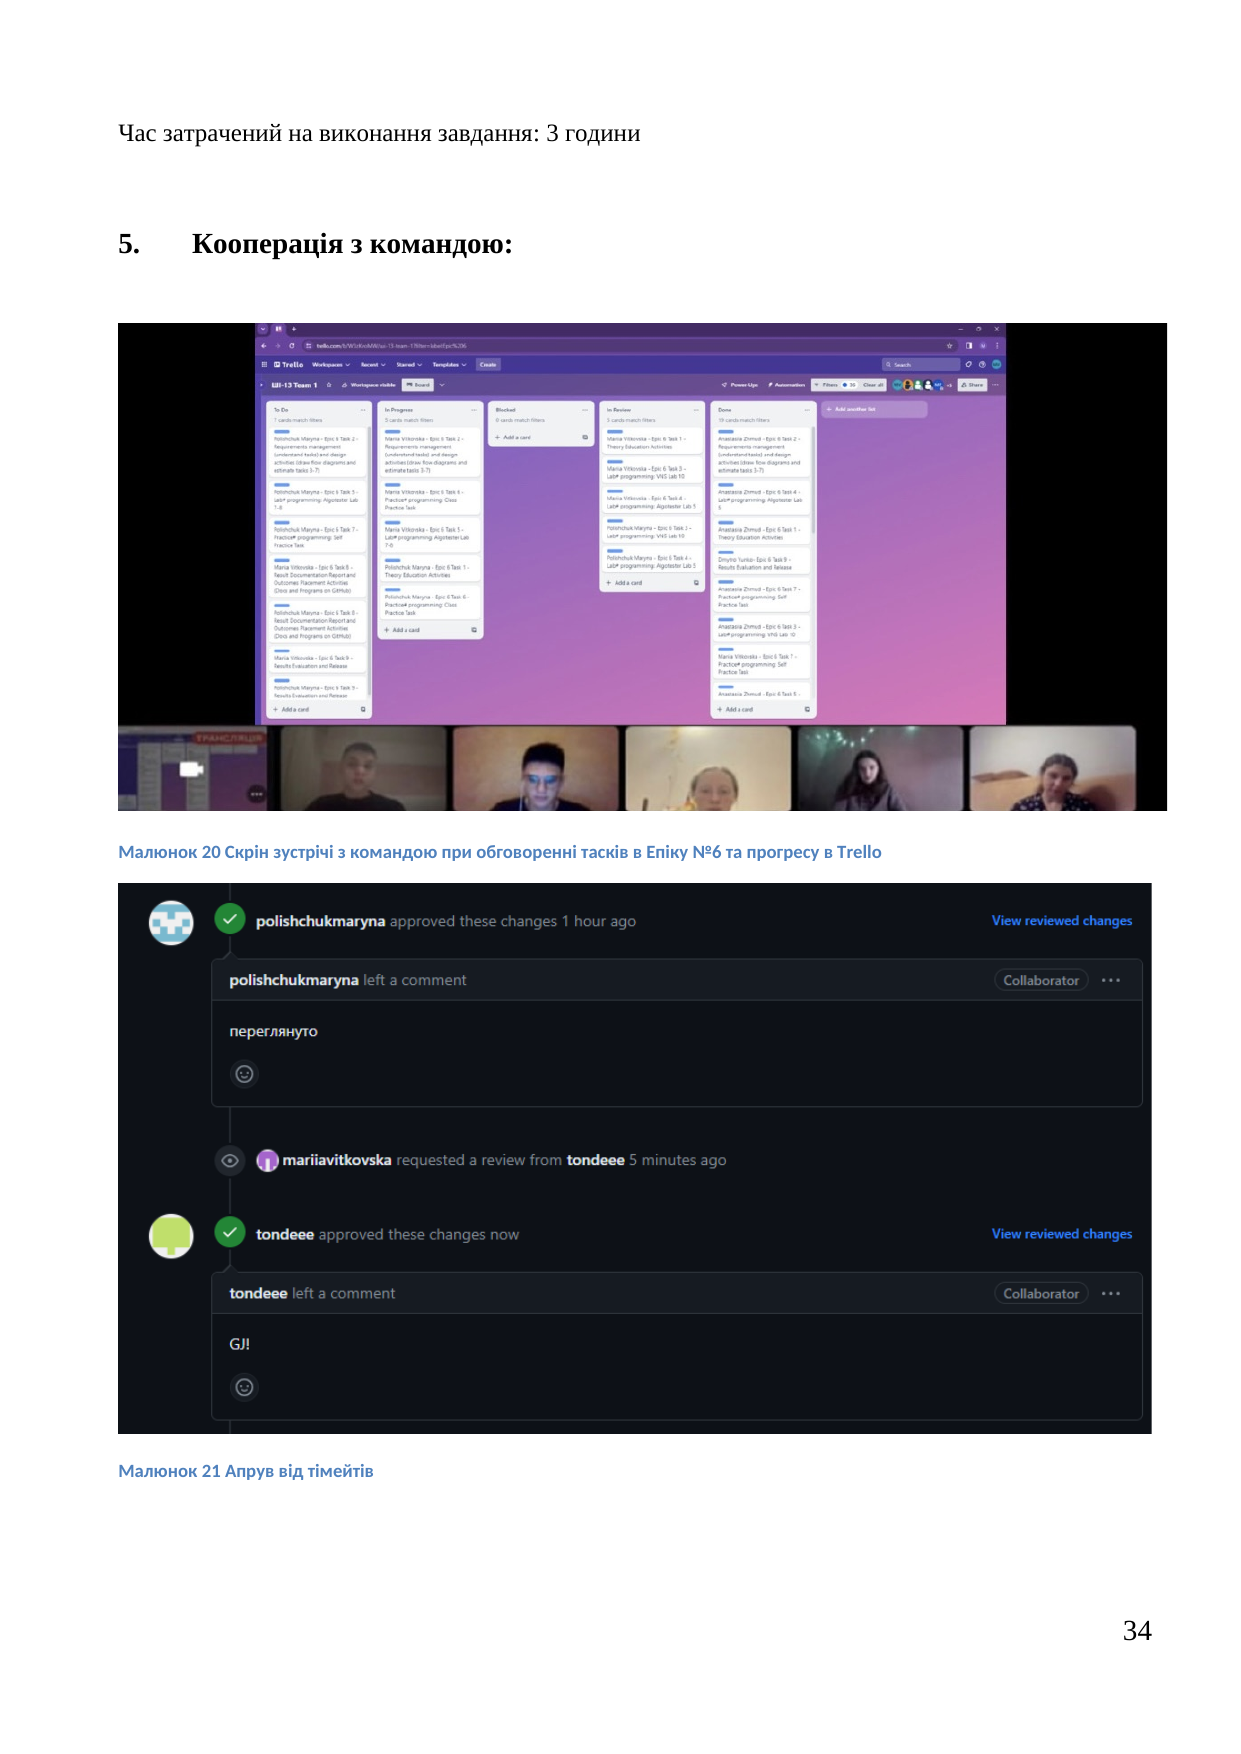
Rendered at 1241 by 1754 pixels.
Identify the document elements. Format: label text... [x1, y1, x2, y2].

subtitle 5. Кооперація з командою: [118, 226, 1152, 259]
text Час затрачений на виконання завдання: 3 години [118, 118, 1152, 147]
picture [118, 883, 1152, 1434]
text Малюнок 21 Апрув від тімейтів [118, 1459, 1152, 1482]
picture [118, 323, 1168, 811]
text Малюнок 20 Скрін зустрічі з командою при обговоренні тасків в Епіку №6 та прогресу в Trello [118, 840, 1152, 863]
